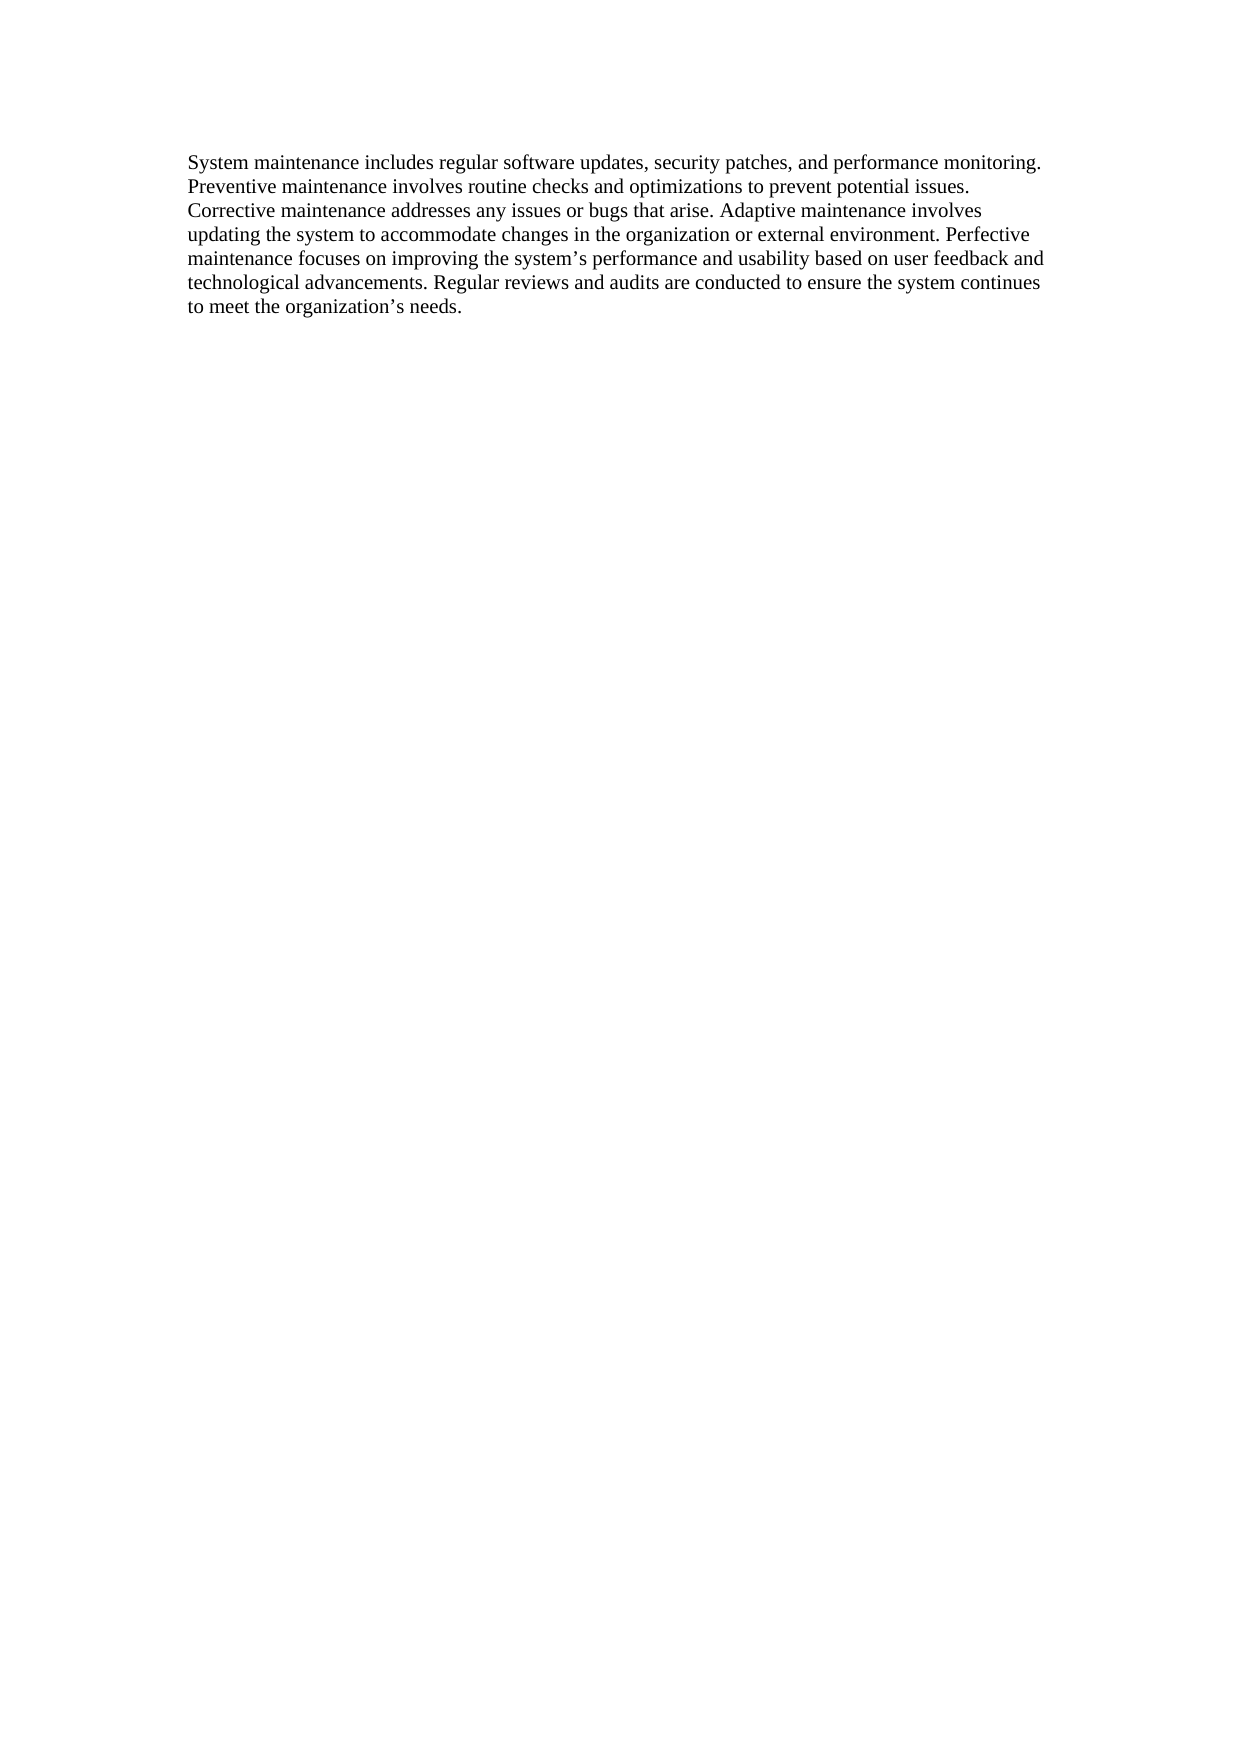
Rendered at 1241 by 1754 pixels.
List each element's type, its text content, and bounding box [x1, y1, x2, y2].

text System maintenance includes regular software updates, security patches, and performance monitoring. Preventive maintenance involves routine checks and optimizations to prevent potential issues. Corrective maintenance addresses any issues or bugs that arise. Adaptive maintenance involves updating the system to accommodate changes in the organization or external environment. Perfective maintenance focuses on improving the system’s performance and usability based on user feedback and technological advancements. Regular reviews and audits are conducted to ensure the system continues to meet the organization’s needs. [187, 150, 1053, 318]
